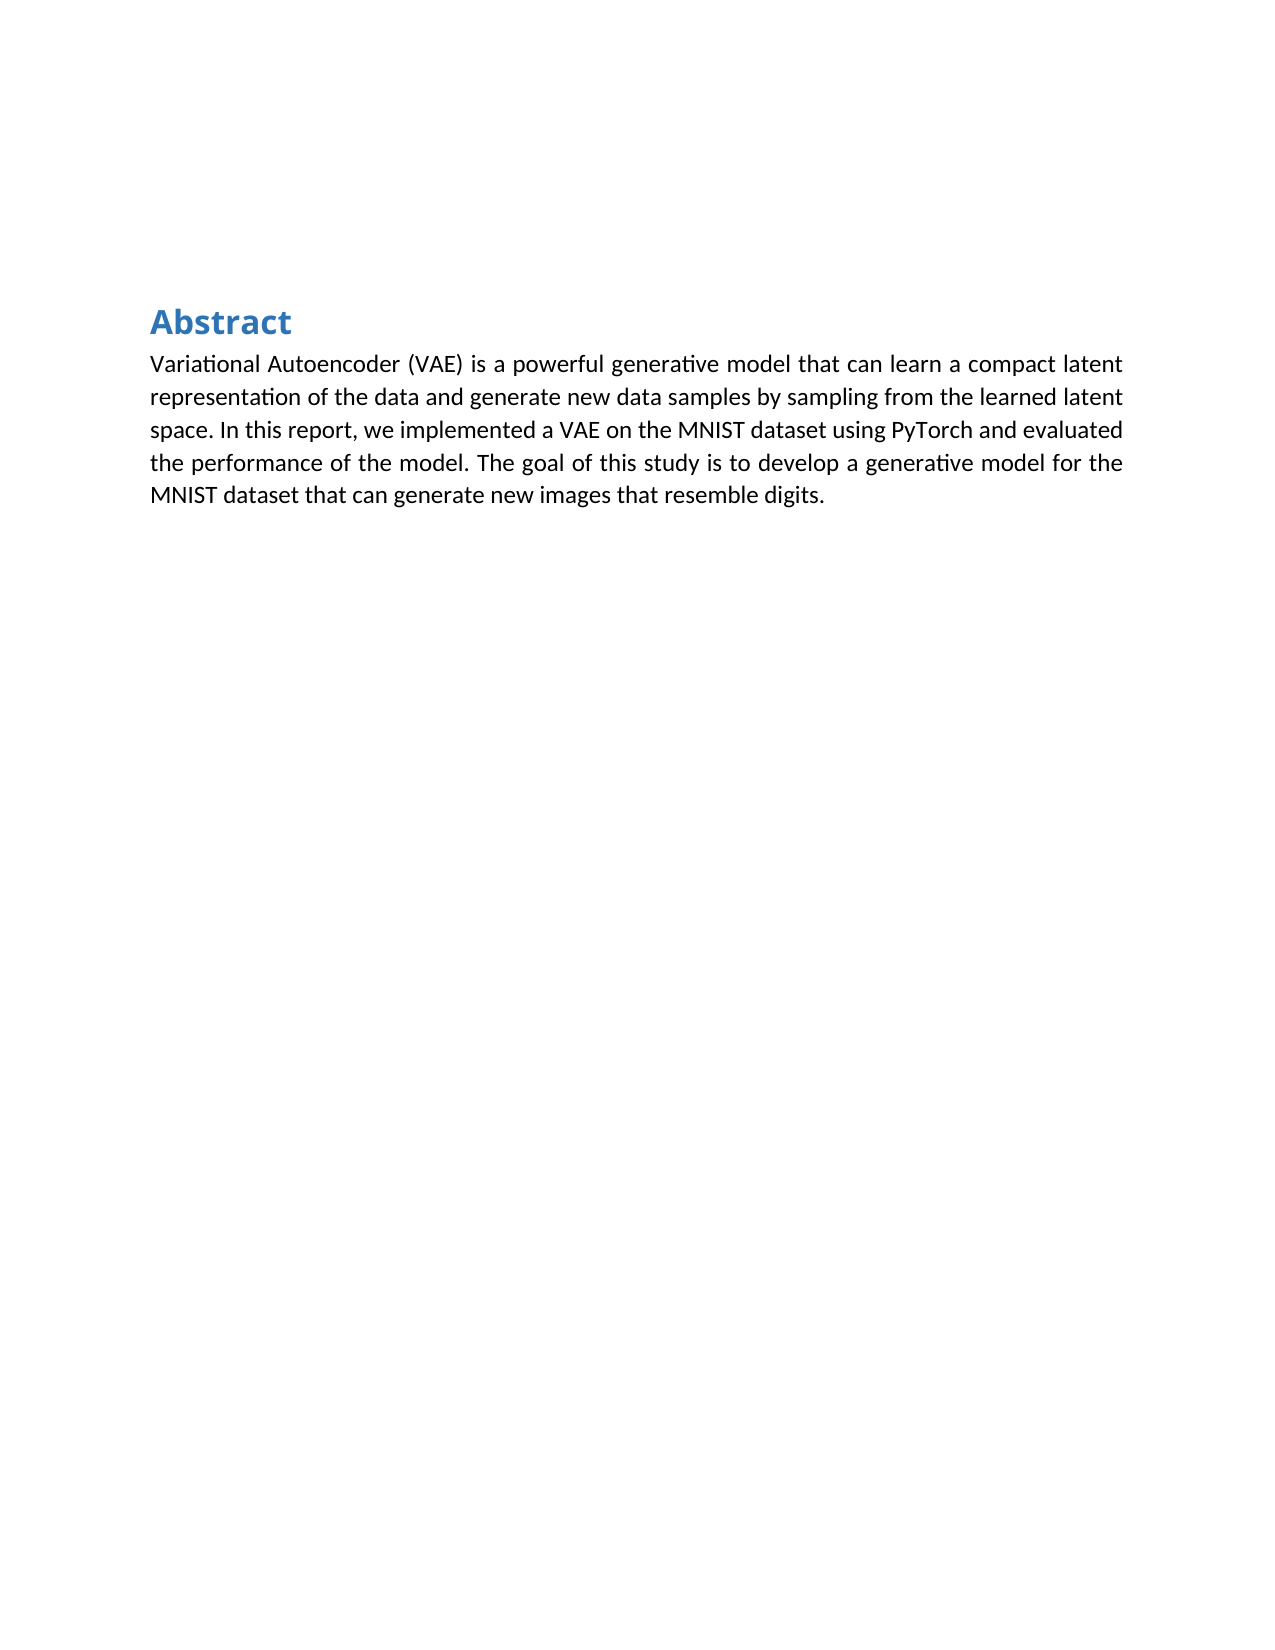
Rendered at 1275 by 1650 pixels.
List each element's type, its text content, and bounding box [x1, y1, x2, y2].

text Variational Autoencoder (VAE) is a powerful generative model that can learn a compact latent representation of the data and generate new data samples by sampling from the learned latent space. In this report, we implemented a VAE on the MNIST dataset using PyTorch and evaluated the performance of the model. The goal of this study is to develop a generative model for the MNIST dataset that can generate new images that resemble digits. [150, 348, 1125, 510]
subtitle Abstract [150, 299, 1125, 344]
